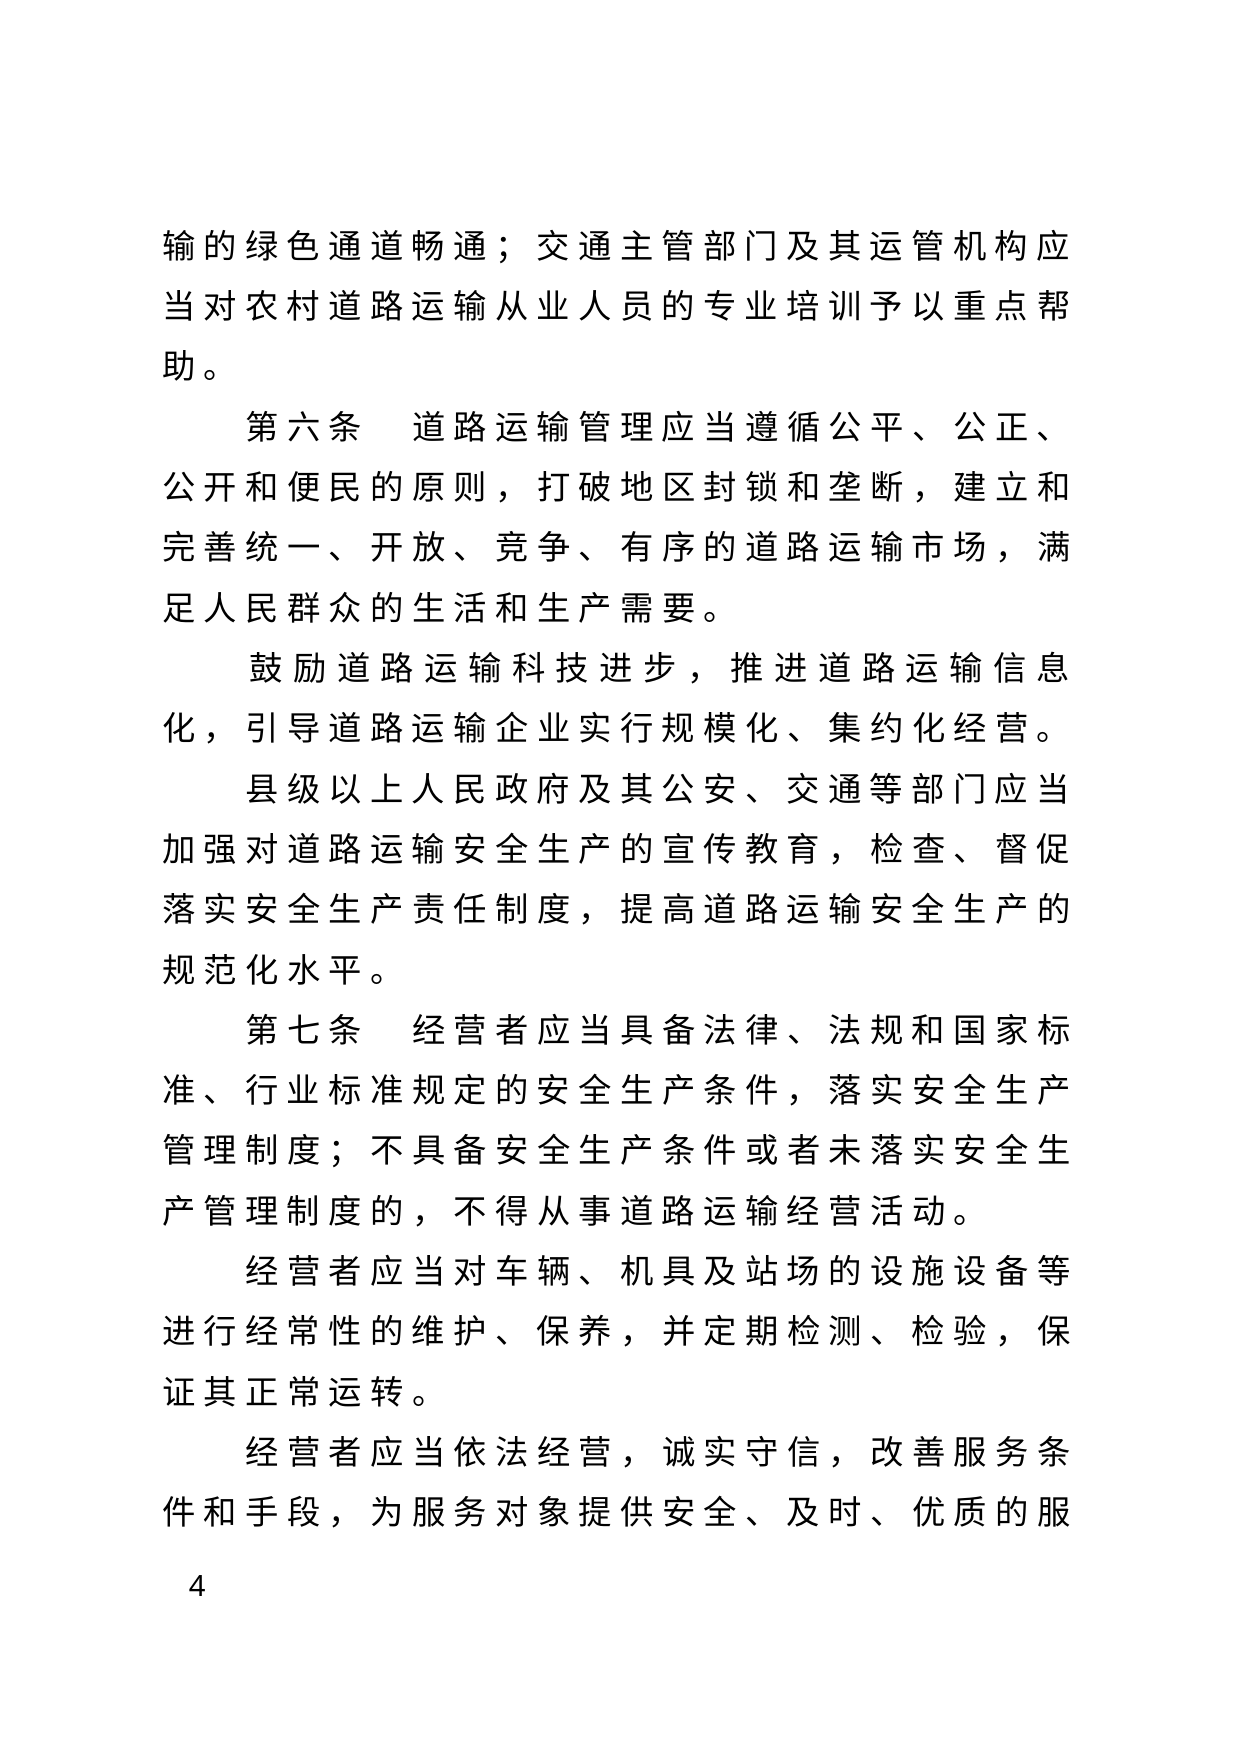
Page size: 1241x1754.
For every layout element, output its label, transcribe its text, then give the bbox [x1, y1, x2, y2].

text 县级以上人民政府及其公安、交通等部门应当加强对道路运输安全生产的宣传教育，检查、督促落实安全生产责任制度，提高道路运输安全生产的规范化水平。 [162, 756, 1078, 998]
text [162, 213, 1078, 394]
text 第六条 道路运输管理应当遵循公平、公正、公开和便民的原则，打破地区封锁和垄断，建立和完善统一、开放、竞争、有序的道路运输市场，满足人民群众的生活和生产需要。 [162, 394, 1078, 636]
text 鼓励道路运输科技进步，推进道路运输信息化，引导道路运输企业实行规模化、集约化经营。 [162, 636, 1078, 756]
text 经营者应当对车辆、机具及站场的设施设备等进行经常性的维护、保养，并定期检测、检验，保证其正常运转。 [162, 1239, 1078, 1420]
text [162, 1420, 1078, 1540]
text 第七条 经营者应当具备法律、法规和国家标准、行业标准规定的安全生产条件，落实安全生产管理制度；不具备安全生产条件或者未落实安全生产管理制度的，不得从事道路运输经营活动。 [162, 998, 1078, 1239]
